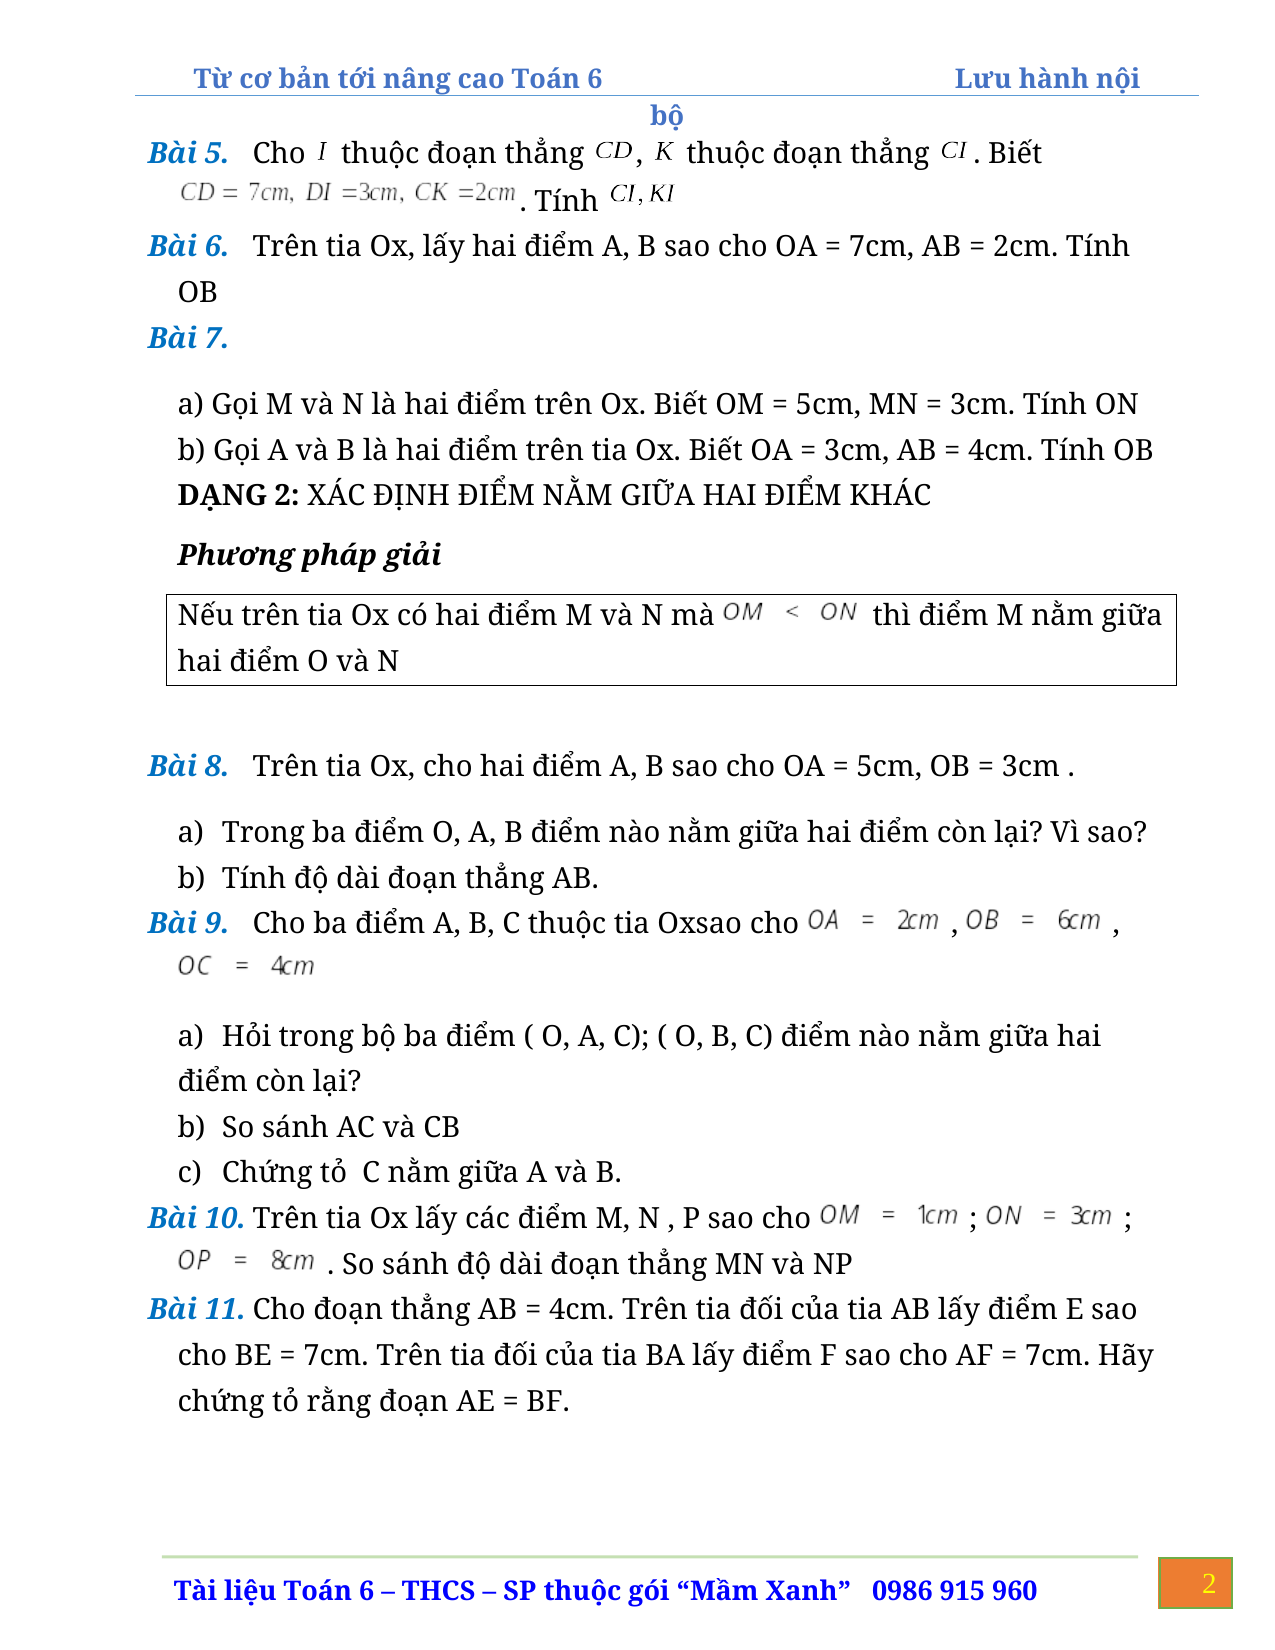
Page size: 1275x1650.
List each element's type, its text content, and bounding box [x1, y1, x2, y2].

list So sánh AC và CB [177, 1106, 1157, 1146]
list a) Gọi M và N là hai điểm trên Ox. Biết OM = 5cm, MN = 3cm. Tính ON [177, 383, 1157, 423]
text Cho thuộc đoạn thẳng , thuộc đoạn thẳng . Biết . Tính [148, 133, 1157, 220]
text Cho đoạn thẳng AB = 4cm. Trên tia đối của tia AB lấy điểm E sao cho BE = 7cm. Trên tia đối của tia BA lấy điểm F sao cho AF = 7cm. Hãy chứng tỏ rằng đoạn AE = BF. [148, 1289, 1157, 1419]
text Trên tia Ox, lấy hai điểm A, B sao cho OA = 7cm, AB = 2cm. Tính OB [148, 226, 1157, 311]
text Trên tia Ox, cho hai điểm A, B sao cho OA = 5cm, OB = 3cm . [148, 745, 1157, 785]
text Trên tia Ox lấy các điểm M, N , P sao cho ; ; . So sánh độ dài đoạn thẳng MN và NP [148, 1197, 1157, 1283]
list Chứng tỏ C nằm giữa A và B. [177, 1152, 1157, 1191]
list Hỏi trong bộ ba điểm ( O, A, C); ( O, B, C) điểm nào nằm giữa hai điểm còn lại? [177, 1015, 1157, 1100]
text DẠNG 2: XÁC ĐỊNH ĐIỂM NẰM GIỮA HAI ĐIỂM KHÁC [177, 475, 1157, 514]
list b) Gọi A và B là hai điểm trên tia Ox. Biết OA = 3cm, AB = 4cm. Tính OB [177, 429, 1157, 469]
table_header Nếu trên tia Ox có hai điểm M và N mà thì điểm M nằm giữa hai điểm O và N [167, 595, 1176, 684]
text Cho ba điểm A, B, C thuộc tia Oxsao cho , , [148, 903, 1157, 988]
list Trong ba điểm O, A, B điểm nào nằm giữa hai điểm còn lại? Vì sao? [177, 812, 1157, 851]
list Tính độ dài đoạn thẳng AB. [177, 857, 1157, 897]
text Phương pháp giải [177, 534, 1157, 574]
